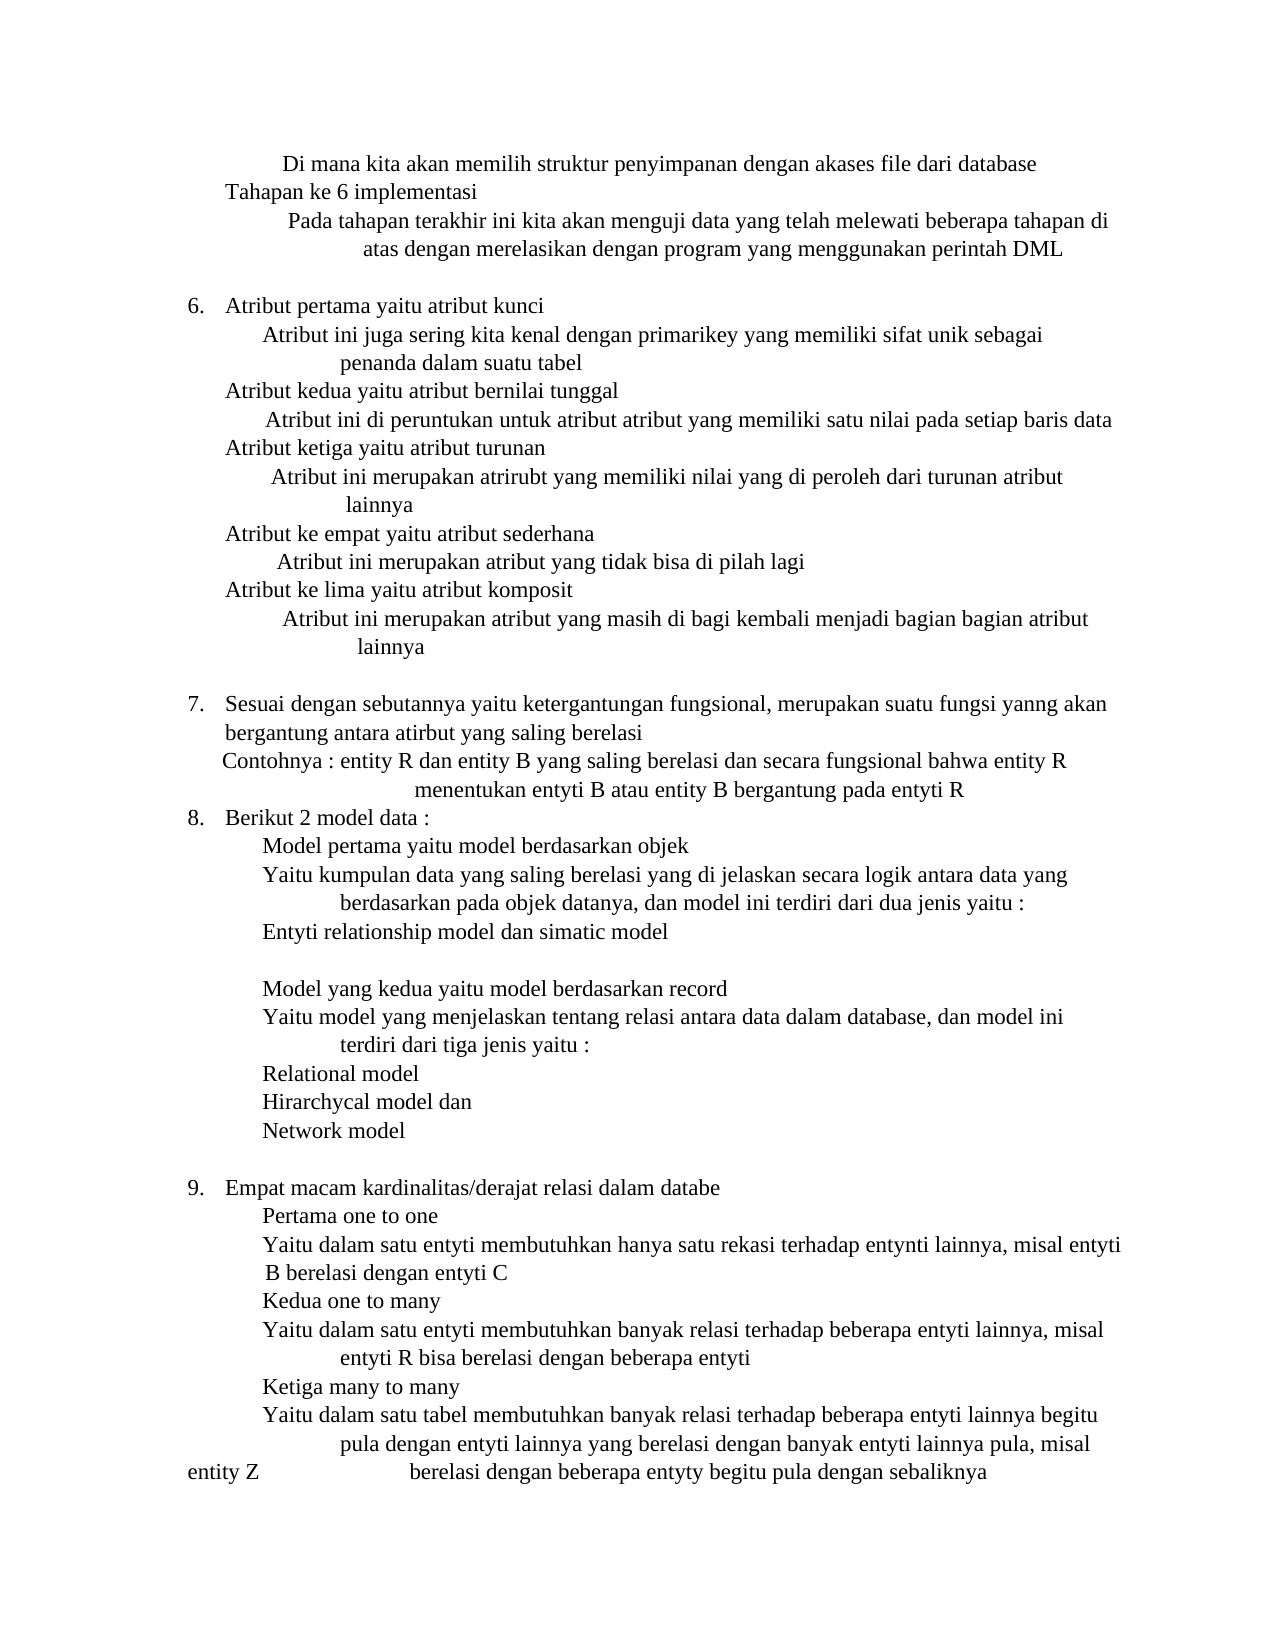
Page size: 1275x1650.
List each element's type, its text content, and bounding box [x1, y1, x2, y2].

list Hirarchycal model dan [187, 1088, 1125, 1115]
list Relational model [187, 1060, 1125, 1086]
list Atribut ke lima yaitu atribut komposit [150, 577, 1125, 603]
list Yaitu dalam satu entyti membutuhkan hanya satu rekasi terhadap entynti lainnya, misal entyti B berelasi dengan entyti C [187, 1231, 1125, 1285]
list Atribut ini merupakan atribut yang masih di bagi kembali menjadi bagian bagian atribut lainnya [150, 605, 1125, 660]
list Yaitu model yang menjelaskan tentang relasi antara data dalam database, dan model ini terdiri dari tiga jenis yaitu : [187, 1003, 1125, 1058]
list Atribut ini di peruntukan untuk atribut atribut yang memiliki satu nilai pada setiap baris data [150, 406, 1125, 432]
list Pada tahapan terakhir ini kita akan menguji data yang telah melewati beberapa tahapan di atas dengan merelasikan dengan program yang menggunakan perintah DML [150, 207, 1125, 262]
list Tahapan ke 6 implementasi [150, 178, 1125, 205]
list Atribut ke empat yaitu atribut sederhana [150, 520, 1125, 546]
list Atribut kedua yaitu atribut bernilai tunggal [150, 377, 1125, 404]
list Yaitu dalam satu entyti membutuhkan banyak relasi terhadap beberapa entyti lainnya, misal entyti R bisa berelasi dengan beberapa entyti [187, 1316, 1125, 1371]
list Yaitu dalam satu tabel membutuhkan banyak relasi terhadap beberapa entyti lainnya begitu pula dengan entyti lainnya yang berelasi dengan banyak entyti lainnya pula, misal entity Z berelasi dengan beberapa entyty begitu pula dengan sebaliknya [187, 1401, 1125, 1484]
list Atribut ini merupakan atribut yang tidak bisa di pilah lagi [150, 548, 1125, 574]
list Contohnya : entity R dan entity B yang saling berelasi dan secara fungsional bahwa entity R menentukan entyti B atau entity B bergantung pada entyti R [187, 747, 1125, 802]
list Kedua one to many [187, 1287, 1125, 1314]
list Atribut ini juga sering kita kenal dengan primarikey yang memiliki sifat unik sebagai penanda dalam suatu tabel [187, 321, 1125, 375]
list Network model [187, 1117, 1125, 1143]
list Atribut ketiga yaitu atribut turunan [150, 434, 1125, 461]
list Model yang kedua yaitu model berdasarkan record [187, 975, 1125, 1001]
list Model pertama yaitu model berdasarkan objek [187, 832, 1125, 859]
list Yaitu kumpulan data yang saling berelasi yang di jelaskan secara logik antara data yang berdasarkan pada objek datanya, dan model ini terdiri dari dua jenis yaitu : [187, 861, 1125, 916]
list Sesuai dengan sebutannya yaitu ketergantungan fungsional, merupakan suatu fungsi yanng akan bergantung antara atirbut yang saling berelasi [187, 690, 1125, 745]
list Di mana kita akan memilih struktur penyimpanan dengan akases file dari database [150, 150, 1125, 176]
list Entyti relationship model dan simatic model [187, 918, 1125, 944]
list Atribut ini merupakan atrirubt yang memiliki nilai yang di peroleh dari turunan atribut lainnya [150, 463, 1125, 518]
list Ketiga many to many [187, 1373, 1125, 1399]
list Pertama one to one [187, 1202, 1125, 1228]
list Empat macam kardinalitas/derajat relasi dalam databe [187, 1174, 1125, 1200]
list Berikut 2 model data : [187, 804, 1125, 830]
list Atribut pertama yaitu atribut kunci [187, 292, 1125, 318]
